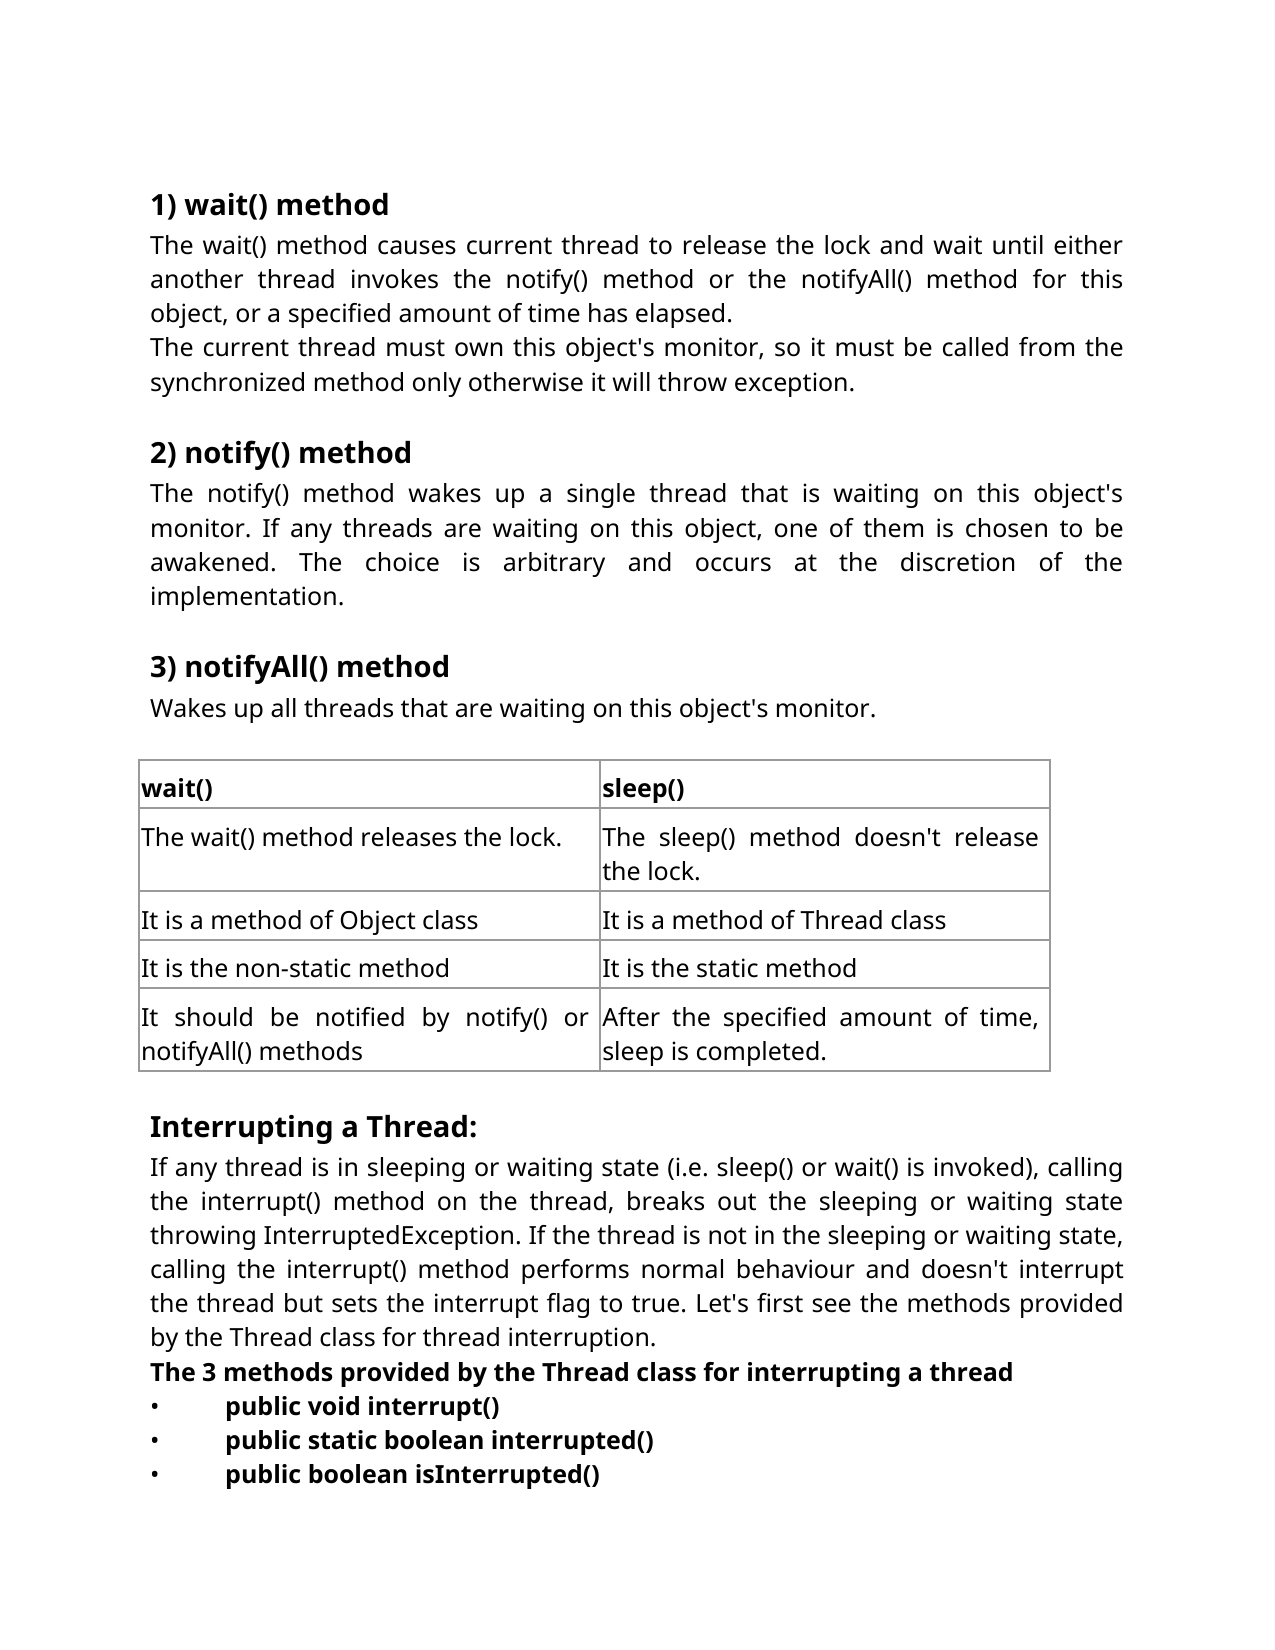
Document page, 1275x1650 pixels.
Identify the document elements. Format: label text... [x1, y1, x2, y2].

table_cell The wait() method releases the lock. [140, 809, 599, 890]
table_cell It is the non-static method [140, 941, 599, 987]
text The wait() method causes current thread to release the lock and wait until either another thread invokes the notify() method or the notifyAll() method for this object, or a specified amount of time has elapsed. [150, 228, 1125, 330]
table_cell The sleep() method doesn't release the lock. [601, 809, 1049, 890]
table_cell It is the static method [601, 941, 1049, 987]
list public boolean isInterrupted() [150, 1456, 1125, 1490]
list public static boolean interrupted() [150, 1422, 1125, 1456]
text The current thread must own this object's monitor, so it must be called from the synchronized method only otherwise it will throw exception. [150, 330, 1125, 398]
text 3) notifyAll() method [150, 646, 1125, 686]
text Wakes up all threads that are waiting on this object's monitor. [150, 690, 1125, 724]
table_header sleep() [601, 761, 1049, 807]
text Interrupting a Thread: [150, 1106, 1125, 1146]
table_cell It should be notified by notify() or notifyAll() methods [140, 989, 599, 1070]
table_cell It is a method of Object class [140, 892, 599, 938]
text The notify() method wakes up a single thread that is waiting on this object's monitor. If any threads are waiting on this object, one of them is chosen to be awakened. The choice is arbitrary and occurs at the discretion of the implementation. [150, 476, 1125, 612]
text If any thread is in sleeping or waiting state (i.e. sleep() or wait() is invoked), calling the interrupt() method on the thread, breaks out the sleeping or waiting state throwing InterruptedException. If the thread is not in the sleeping or waiting state, calling the interrupt() method performs normal behaviour and doesn't interrupt the thread but sets the interrupt flag to true. Let's first see the methods provided by the Thread class for thread interruption. [150, 1150, 1125, 1354]
list public void interrupt() [150, 1388, 1125, 1422]
table_header wait() [140, 761, 599, 807]
text 1) wait() method [150, 184, 1125, 224]
table_cell It is a method of Thread class [601, 892, 1049, 938]
text 2) notify() method [150, 432, 1125, 472]
table_cell After the specified amount of time, sleep is completed. [601, 989, 1049, 1070]
text The 3 methods provided by the Thread class for interrupting a thread [150, 1354, 1125, 1388]
